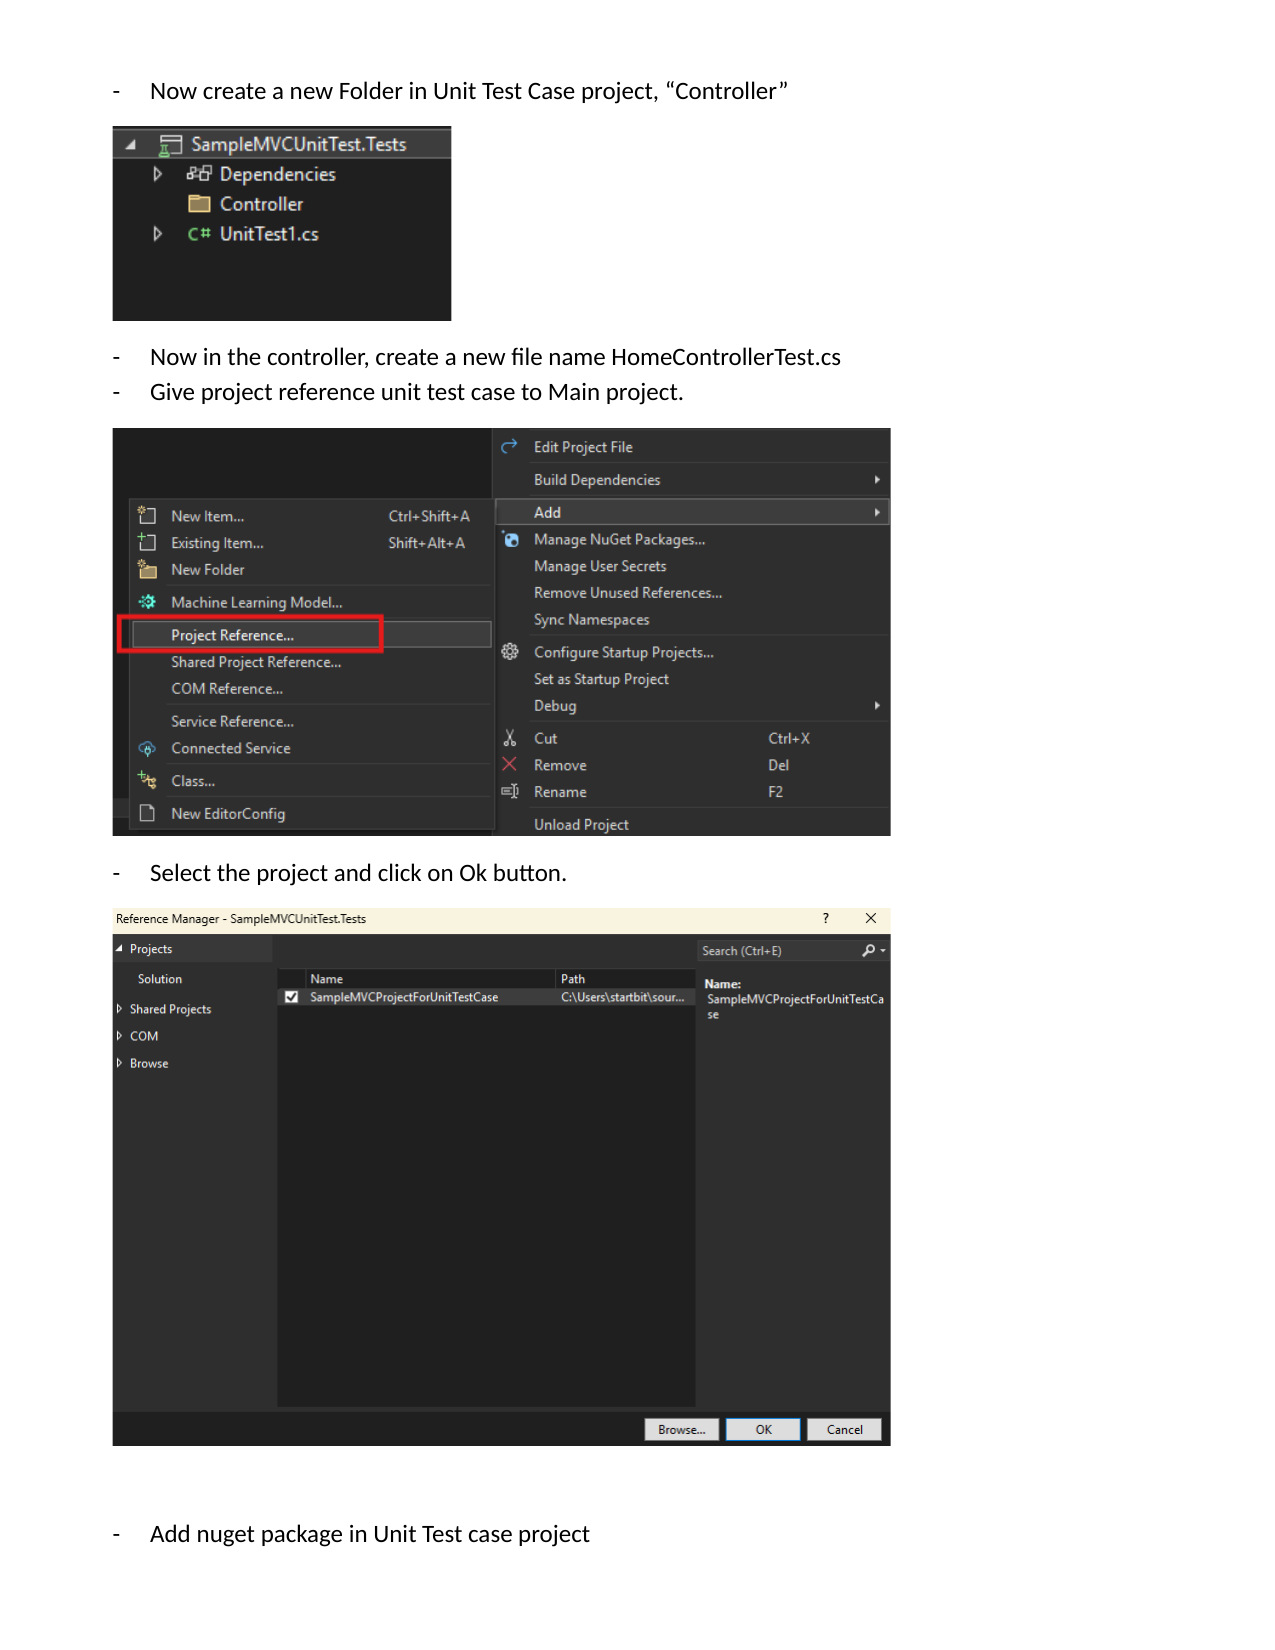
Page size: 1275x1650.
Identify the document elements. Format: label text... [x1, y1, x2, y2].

list Now create a new Folder in Unit Test Case project, “Controller” [112, 75, 1200, 106]
picture [112, 126, 452, 321]
list Select the project and click on Ok button. [112, 857, 1200, 887]
picture [112, 908, 891, 1446]
picture [112, 428, 891, 836]
list Now in the controller, create a new file name HomeControllerTest.cs [112, 342, 1200, 372]
list Give project reference unit test case to Main project. [112, 377, 1200, 407]
list Add nuget package in Unit Test case project [112, 1518, 1200, 1548]
